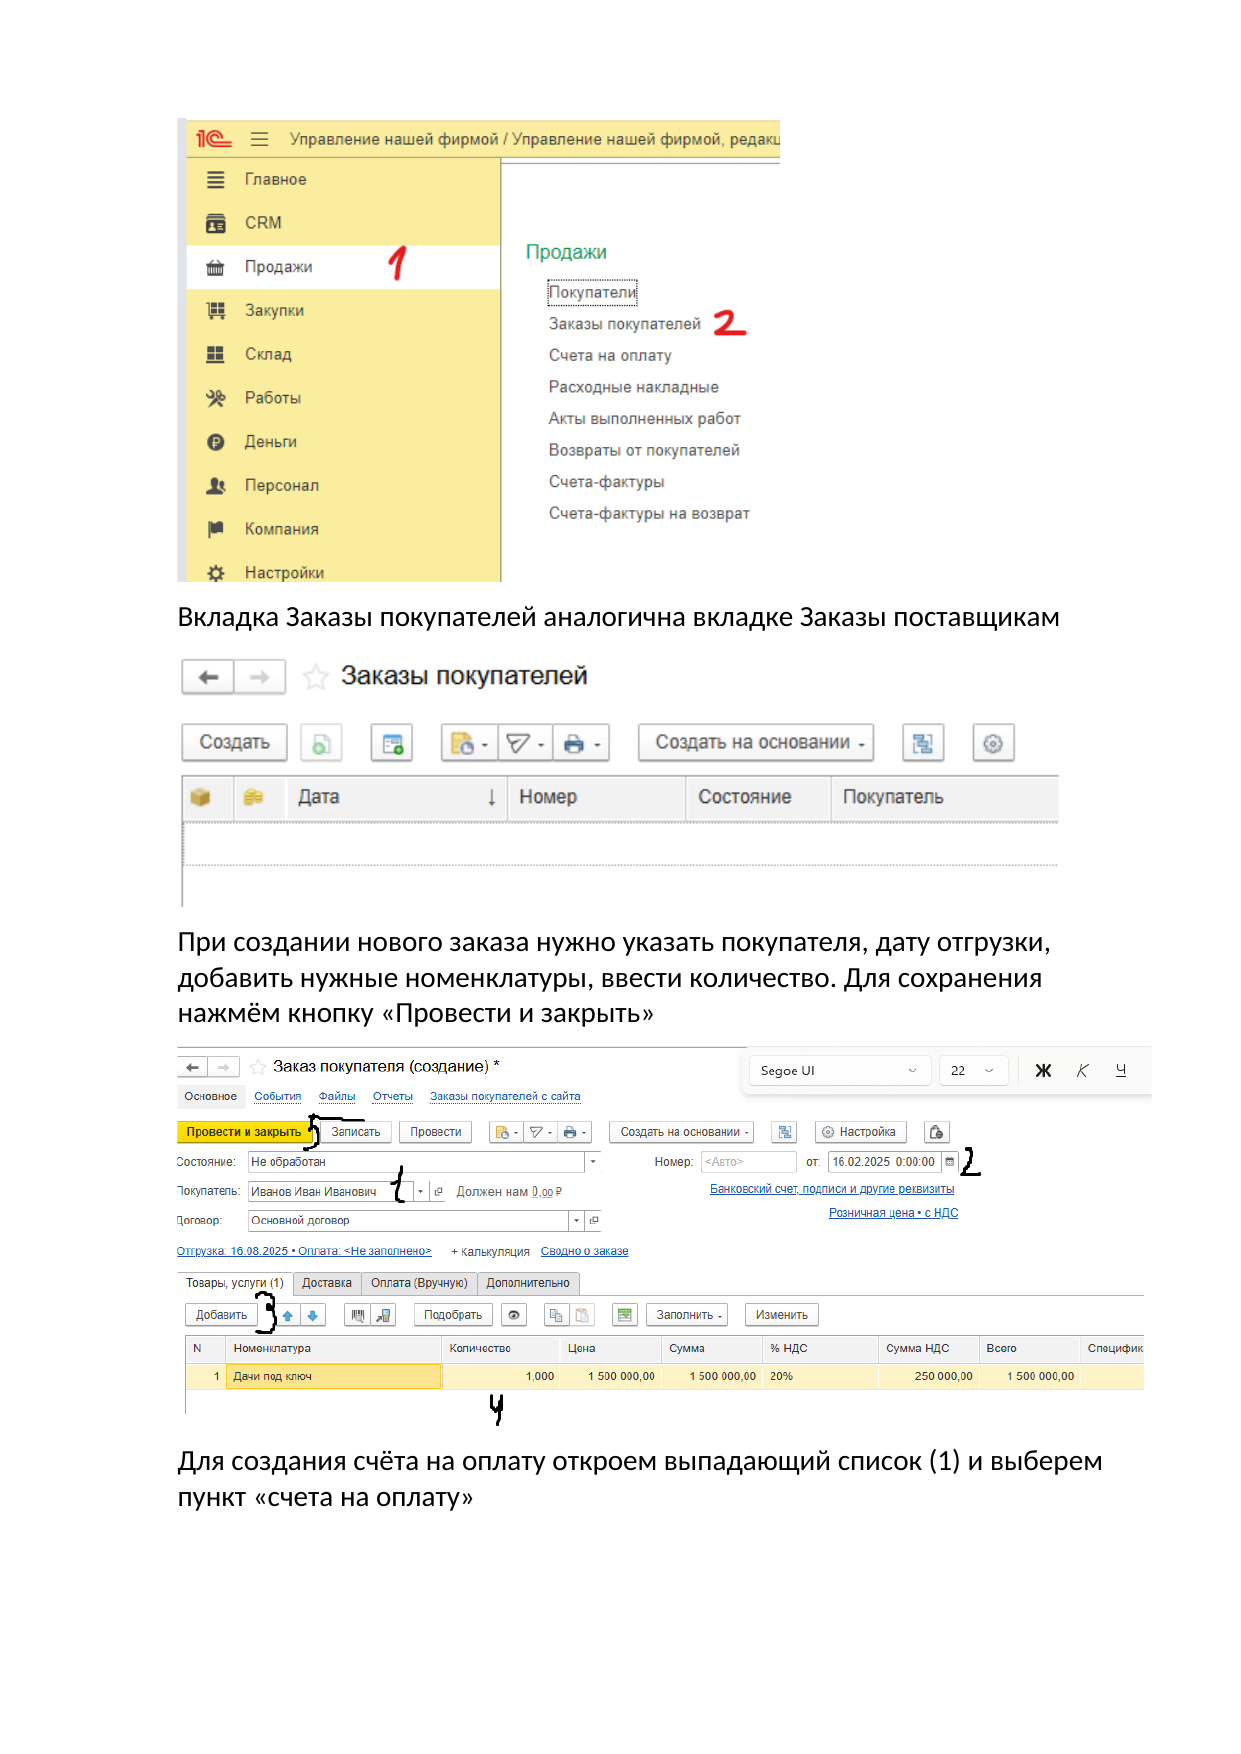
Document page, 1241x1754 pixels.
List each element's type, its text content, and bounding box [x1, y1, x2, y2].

text Вкладка Заказы покупателей аналогична вкладке Заказы поставщикам [177, 598, 1152, 634]
picture [177, 650, 1059, 907]
picture [177, 118, 780, 582]
picture [177, 1046, 1152, 1426]
text Для создания счёта на оплату откроем выпадающий список (1) и выберем пункт «счета на оплату» [177, 1442, 1152, 1514]
text При создании нового заказа нужно указать покупателя, дату отгрузки, добавить нужные номенклатуры, ввести количество. Для сохранения нажмём кнопку «Провести и закрыть» [177, 923, 1152, 1030]
